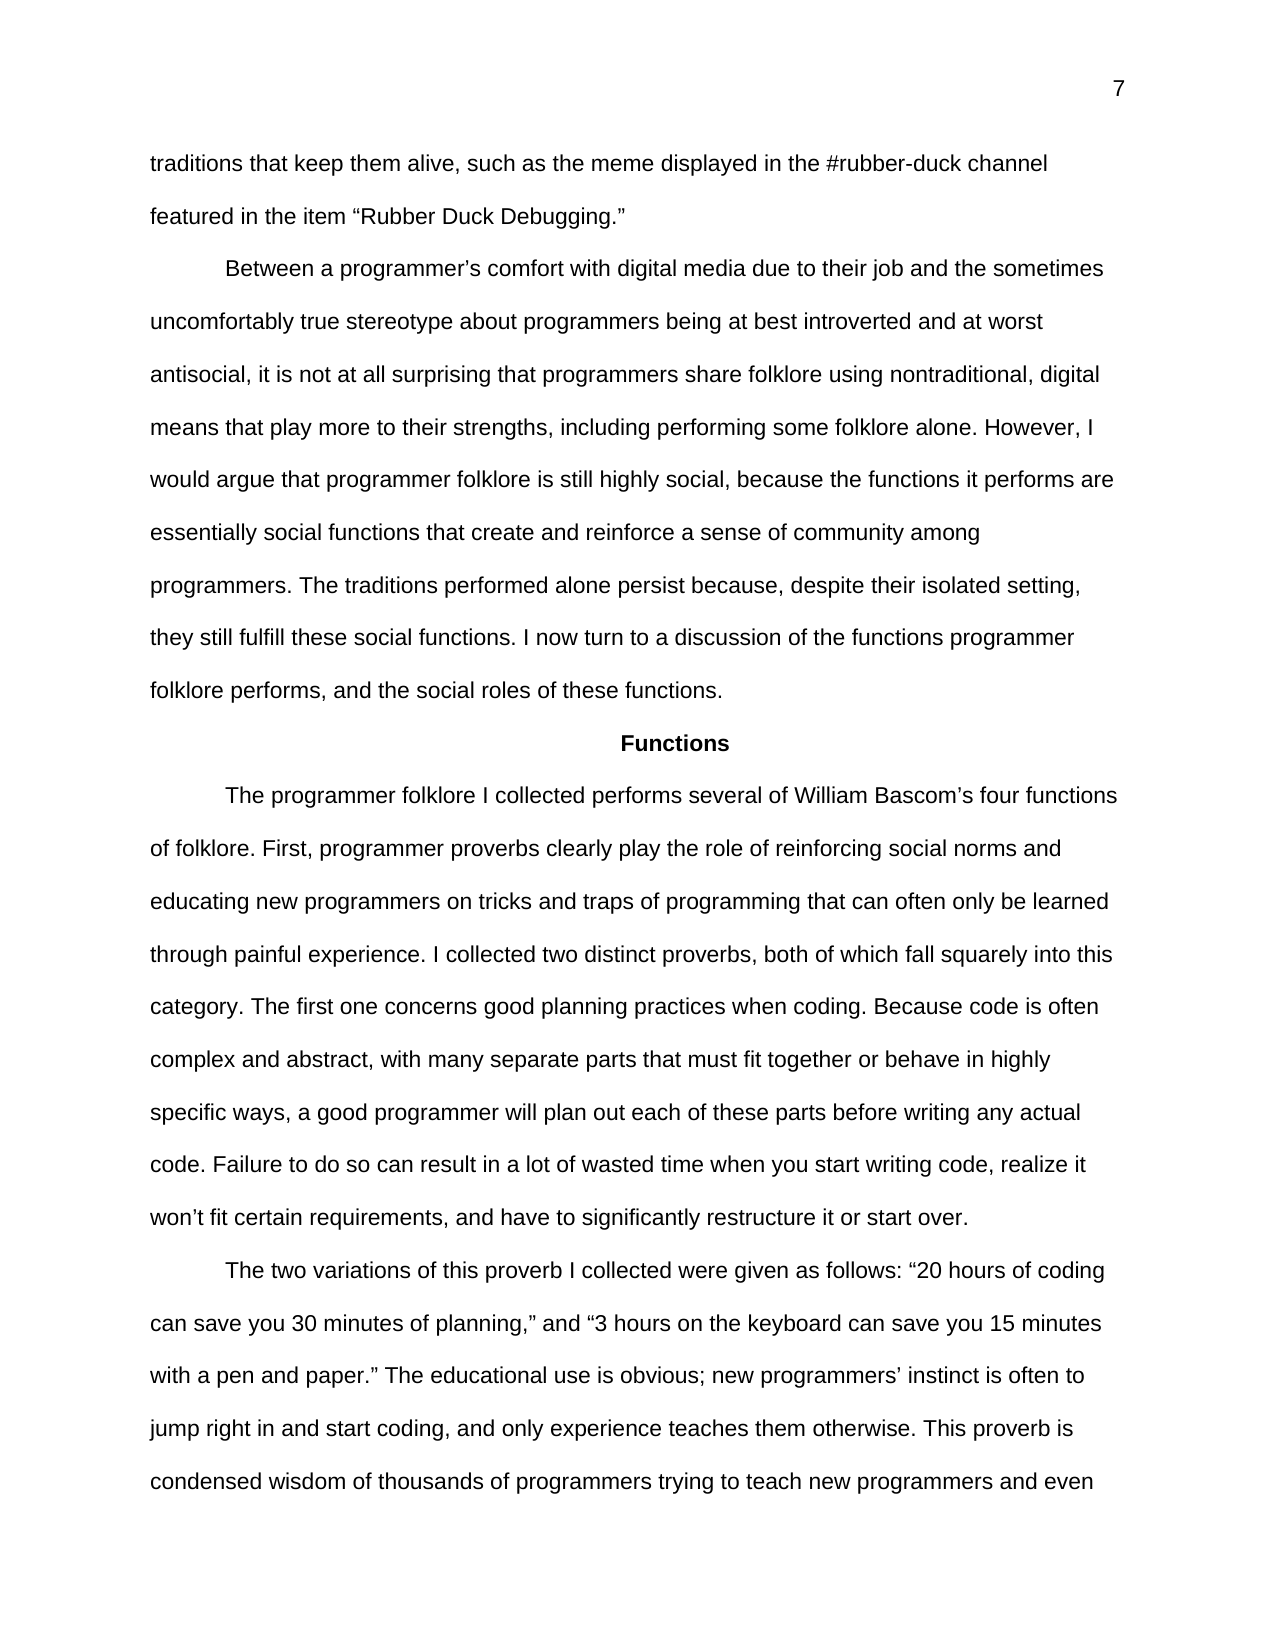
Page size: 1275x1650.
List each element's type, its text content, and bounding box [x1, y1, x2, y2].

text Between a programmer’s comfort with digital media due to their job and the sometimes uncomfortably true stereotype about programmers being at best introverted and at worst antisocial, it is not at all surprising that programmers share folklore using nontraditional, digital means that play more to their strengths, including performing some folklore alone. However, I would argue that programmer folklore is still highly social, because the functions it performs are essentially social functions that create and reinforce a sense of community among programmers. The traditions performed alone persist because, despite their isolated setting, they still fulfill these social functions. I now turn to a discussion of the functions programmer folklore performs, and the social roles of these functions. [150, 255, 1125, 703]
text The programmer folklore I collected performs several of William Bascom’s four functions of folklore. First, programmer proverbs clearly play the role of reinforcing social norms and educating new programmers on tricks and traps of programming that can often only be learned through painful experience. I collected two distinct proverbs, both of which fall squarely into this category. The first one concerns good planning practices when coding. Because code is often complex and abstract, with many separate parts that must fit together or behave in highly specific ways, a good programmer will plan out each of these parts before writing any actual code. Failure to do so can result in a lot of wasted time when you start writing code, realize it won’t fit certain requirements, and have to significantly restructure it or start over. [150, 782, 1125, 1231]
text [150, 1257, 1125, 1494]
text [150, 150, 1125, 229]
text Functions [150, 730, 1125, 756]
